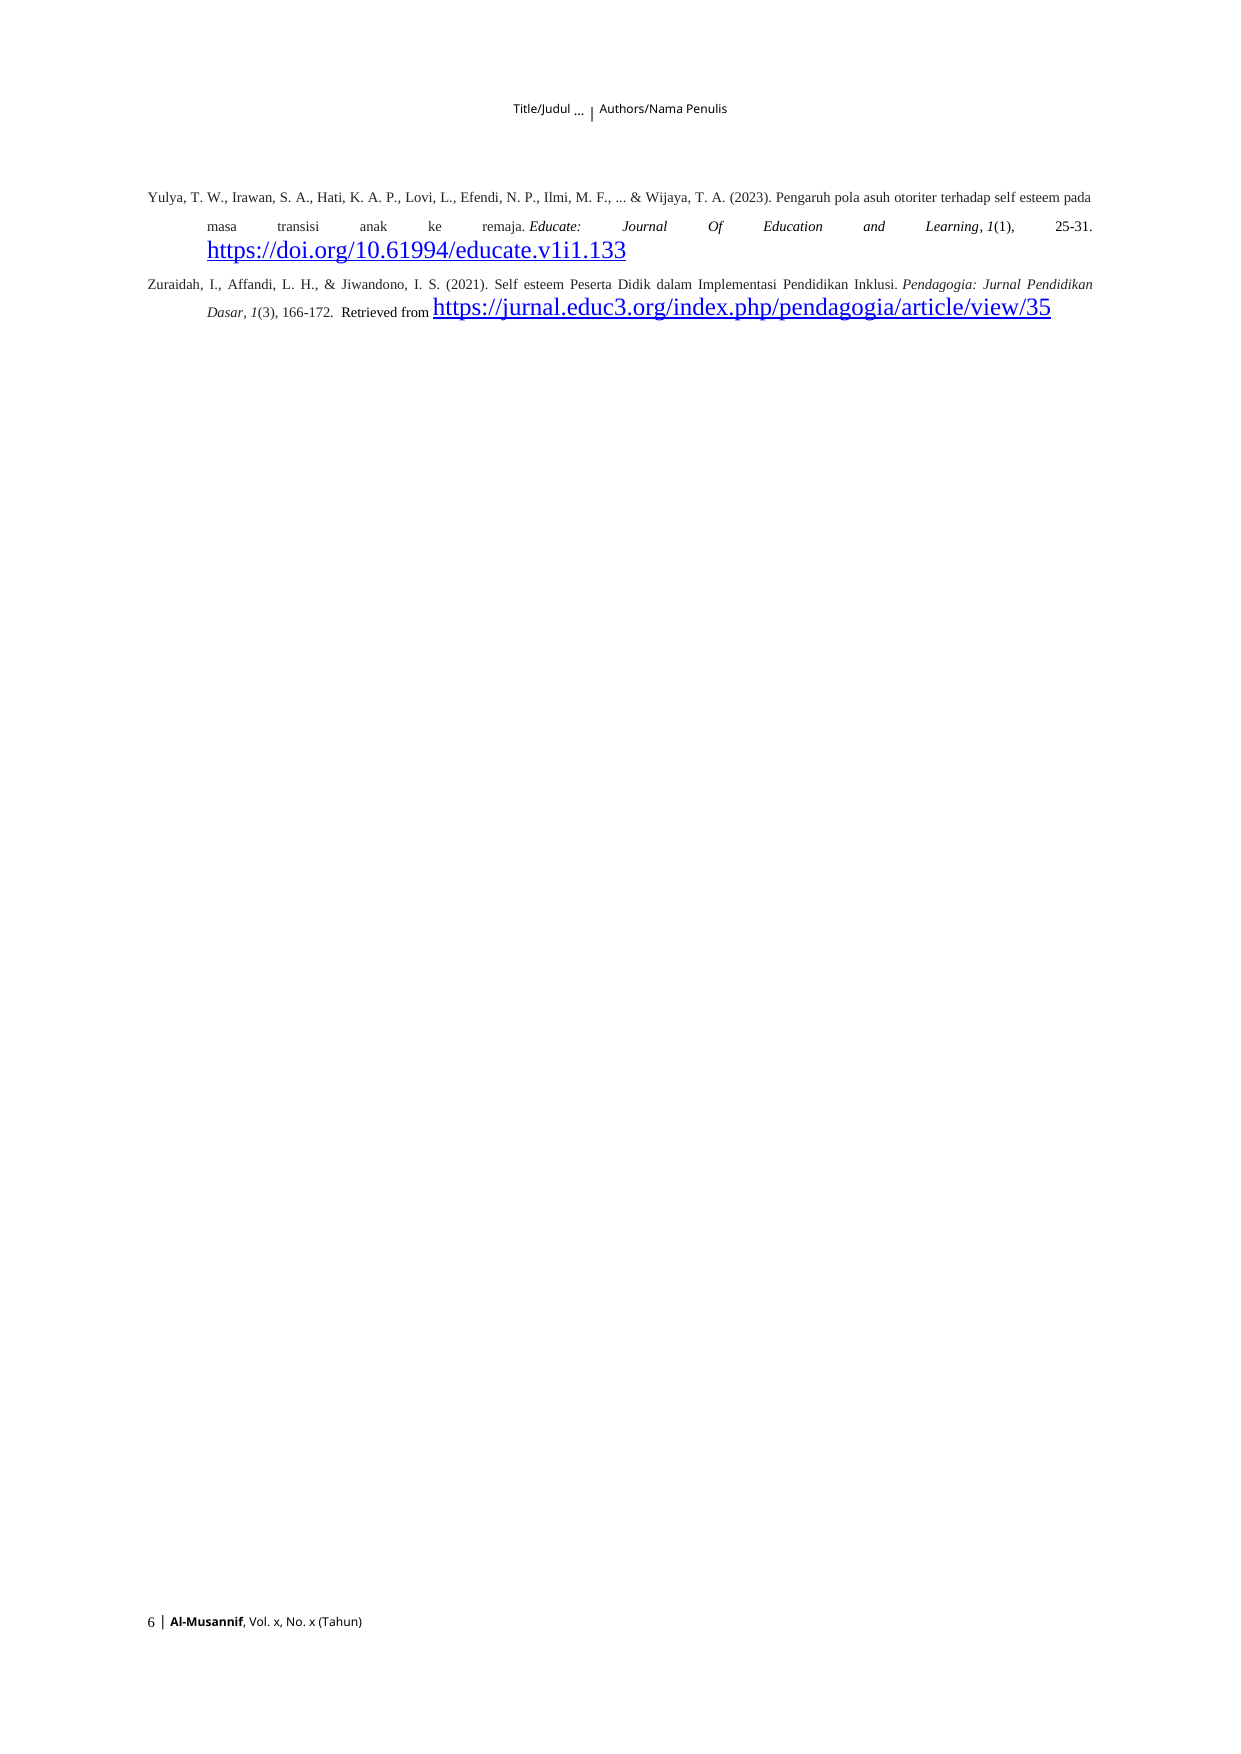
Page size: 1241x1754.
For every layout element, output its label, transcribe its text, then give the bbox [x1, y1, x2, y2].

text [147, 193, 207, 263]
text Zuraidah, I., Affandi, L. H., & Jiwandono, I. S. (2021). Self esteem Peserta Didik dalam Implementasi Pendidikan Inklusi. Pendagogia: Jurnal Pendidikan Dasar, 1(3), 166-172. Retrieved from https://jurnal.educ3.org/index.php/pendagogia/article/view/35 [147, 263, 1092, 321]
text Yulya, T. W., Irawan, S. A., Hati, K. A. P., Lovi, L., Efendi, N. P., Ilmi, M. F., ... & Wijaya, T. A. (2023). Pengaruh pola asuh otoriter terhadap self esteem pada masa transisi anak ke remaja. Educate: Journal Of Education and Learning, 1(1), 25-31. https://doi.org/10.61994/educate.v1i1.133 [529, 206, 1092, 263]
